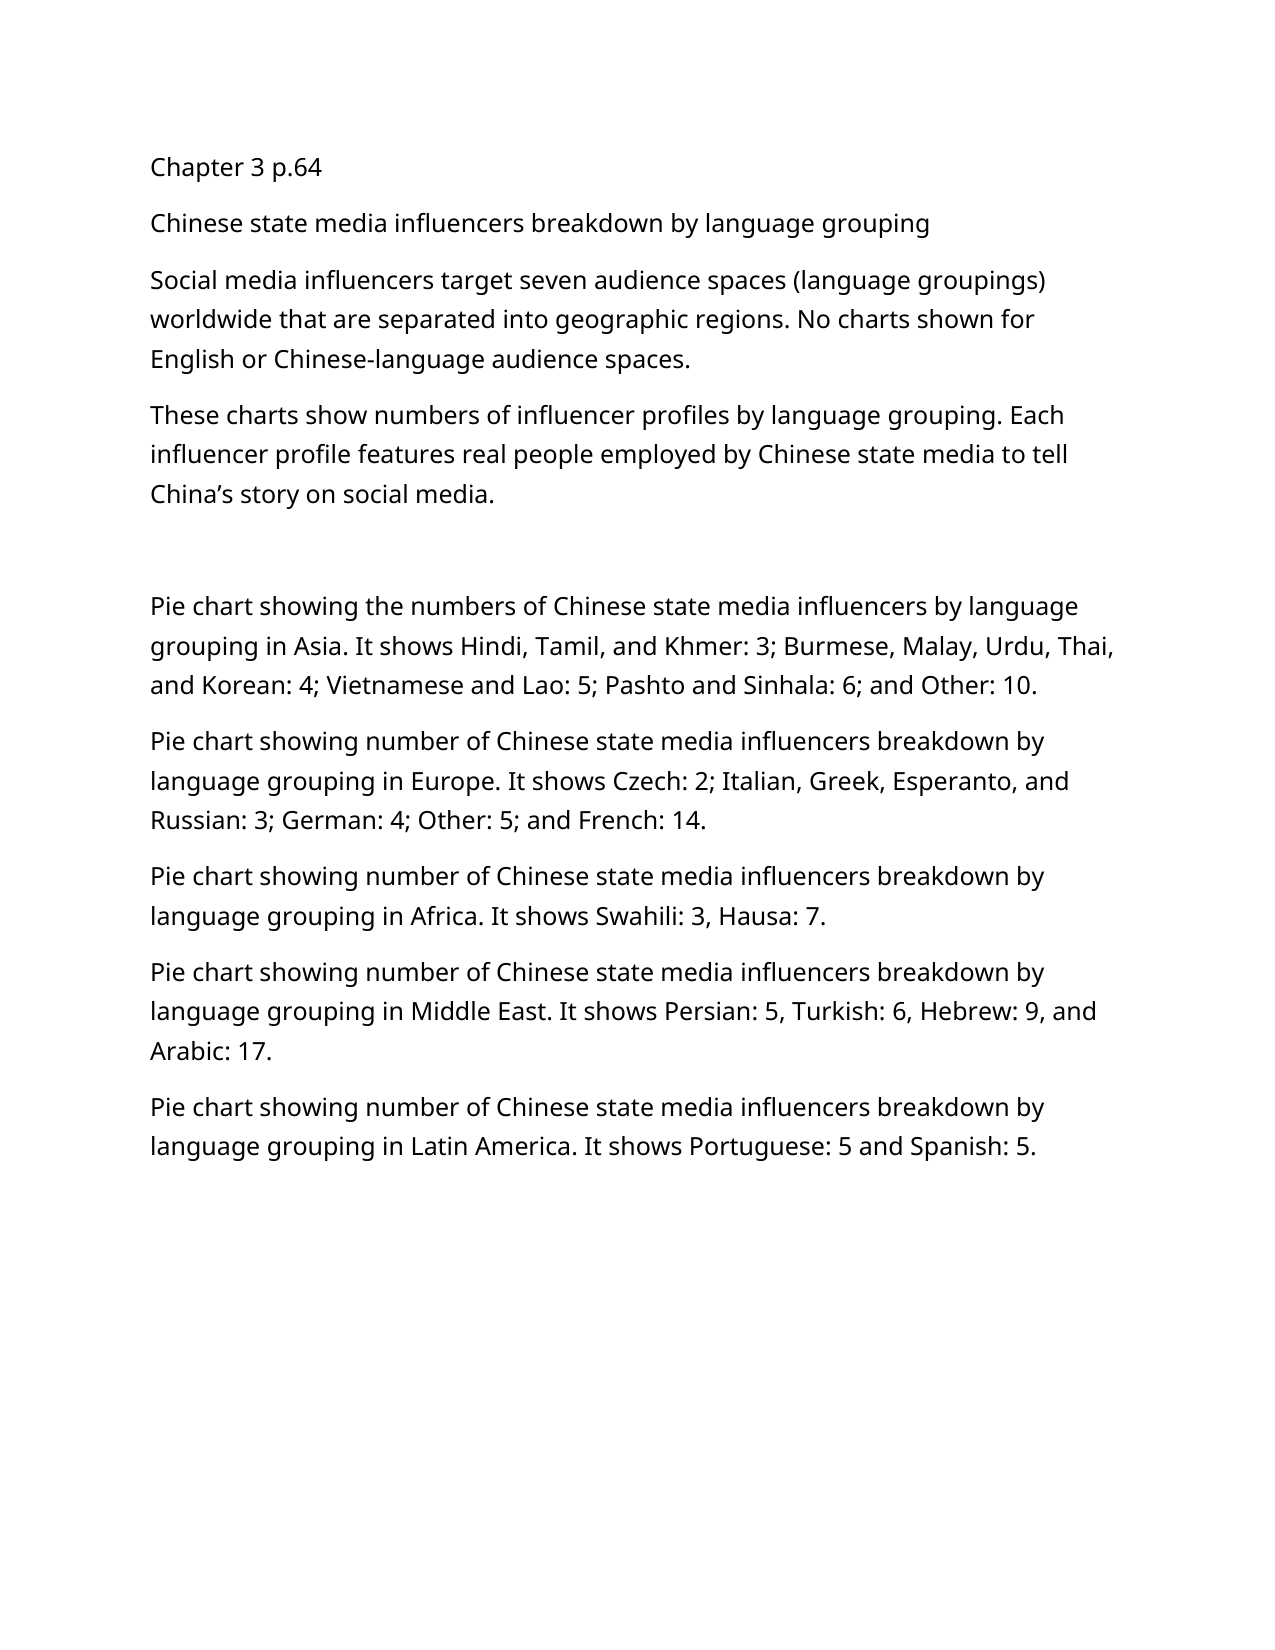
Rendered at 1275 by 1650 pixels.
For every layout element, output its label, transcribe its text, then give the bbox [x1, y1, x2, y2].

text Social media influencers target seven audience spaces (language groupings) worldwide that are separated into geographic regions. No charts shown for English or Chinese-language audience spaces. [150, 262, 1125, 375]
text Chapter 3 p.64 [150, 150, 1125, 184]
text Pie chart showing number of Chinese state media influencers breakdown by language grouping in Europe. It shows Czech: 2; Italian, Greek, Esperanto, and Russian: 3; German: 4; Other: 5; and French: 14. [150, 724, 1125, 837]
text Pie chart showing the numbers of Chinese state media influencers by language grouping in Asia. It shows Hindi, Tamil, and Khmer: 3; Burmese, Malay, Urdu, Thai, and Korean: 4; Vietnamese and Lao: 5; Pashto and Sinhala: 6; and Other: 10. [150, 589, 1125, 702]
text Chinese state media influencers breakdown by language grouping [150, 206, 1125, 240]
text Pie chart showing number of Chinese state media influencers breakdown by language grouping in Africa. It shows Swahili: 3, Hausa: 7. [150, 859, 1125, 932]
text These charts show numbers of influencer profiles by language grouping. Each influencer profile features real people employed by Chinese state media to tell China’s story on social media. [150, 397, 1125, 510]
text Pie chart showing number of Chinese state media influencers breakdown by language grouping in Latin America. It shows Portuguese: 5 and Spanish: 5. [150, 1089, 1125, 1163]
text Pie chart showing number of Chinese state media influencers breakdown by language grouping in Middle East. It shows Persian: 5, Turkish: 6, Hebrew: 9, and Arabic: 17. [150, 954, 1125, 1067]
